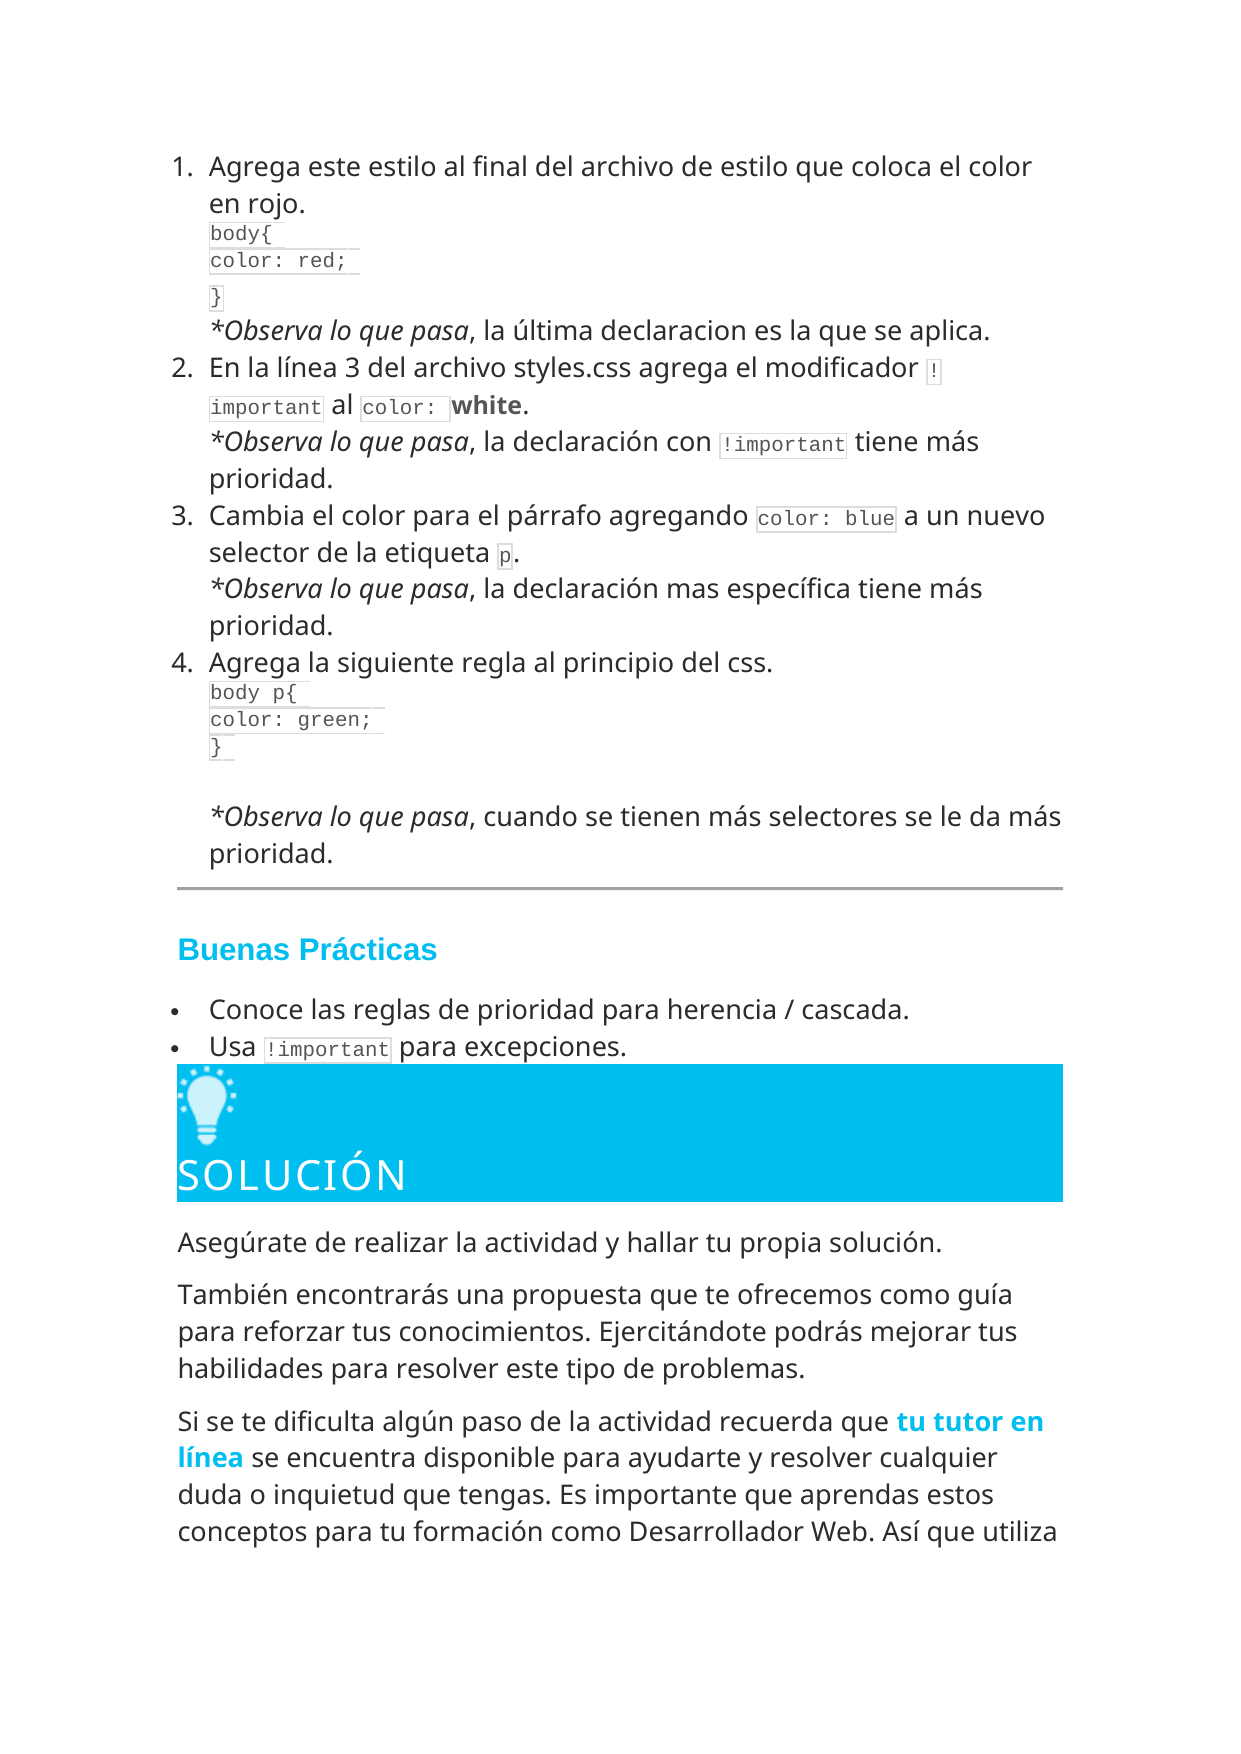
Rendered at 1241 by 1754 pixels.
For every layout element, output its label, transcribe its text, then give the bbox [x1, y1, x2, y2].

list Agrega la siguiente regla al principio del css. body p{ color: green; } *Observa lo que pasa, cuando se tienen más selectores se le da más prioridad. [171, 644, 1063, 871]
list Conoce las reglas de prioridad para herencia / cascada. [171, 990, 1063, 1027]
list Cambia el color para el párrafo agregando color: blue a un nuevo selector de la etiqueta p. *Observa lo que pasa, la declaración mas específica tiene más prioridad. [171, 496, 1063, 644]
list Usa !important para excepciones. [171, 1027, 1063, 1064]
list En la línea 3 del archivo styles.css agrega el modificador !important al color: white. *Observa lo que pasa, la declaración con !important tiene más prioridad. [171, 349, 1063, 496]
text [177, 1402, 1063, 1549]
text Asegúrate de realizar la actividad y hallar tu propia solución. [177, 1223, 1063, 1260]
picture [187, 1076, 227, 1145]
text SOLUCIÓN [177, 1146, 1063, 1202]
text Buenas Prácticas [177, 931, 1063, 967]
list Agrega este estilo al final del archivo de estilo que coloca el color en rojo. body{ color: red; } *Observa lo que pasa, la última declaracion es la que se aplica. [171, 148, 1063, 349]
text También encontrarás una propuesta que te ofrecemos como guía para reforzar tus conocimientos. Ejercitándote podrás mejorar tus habilidades para resolver este tipo de problemas. [177, 1276, 1063, 1386]
